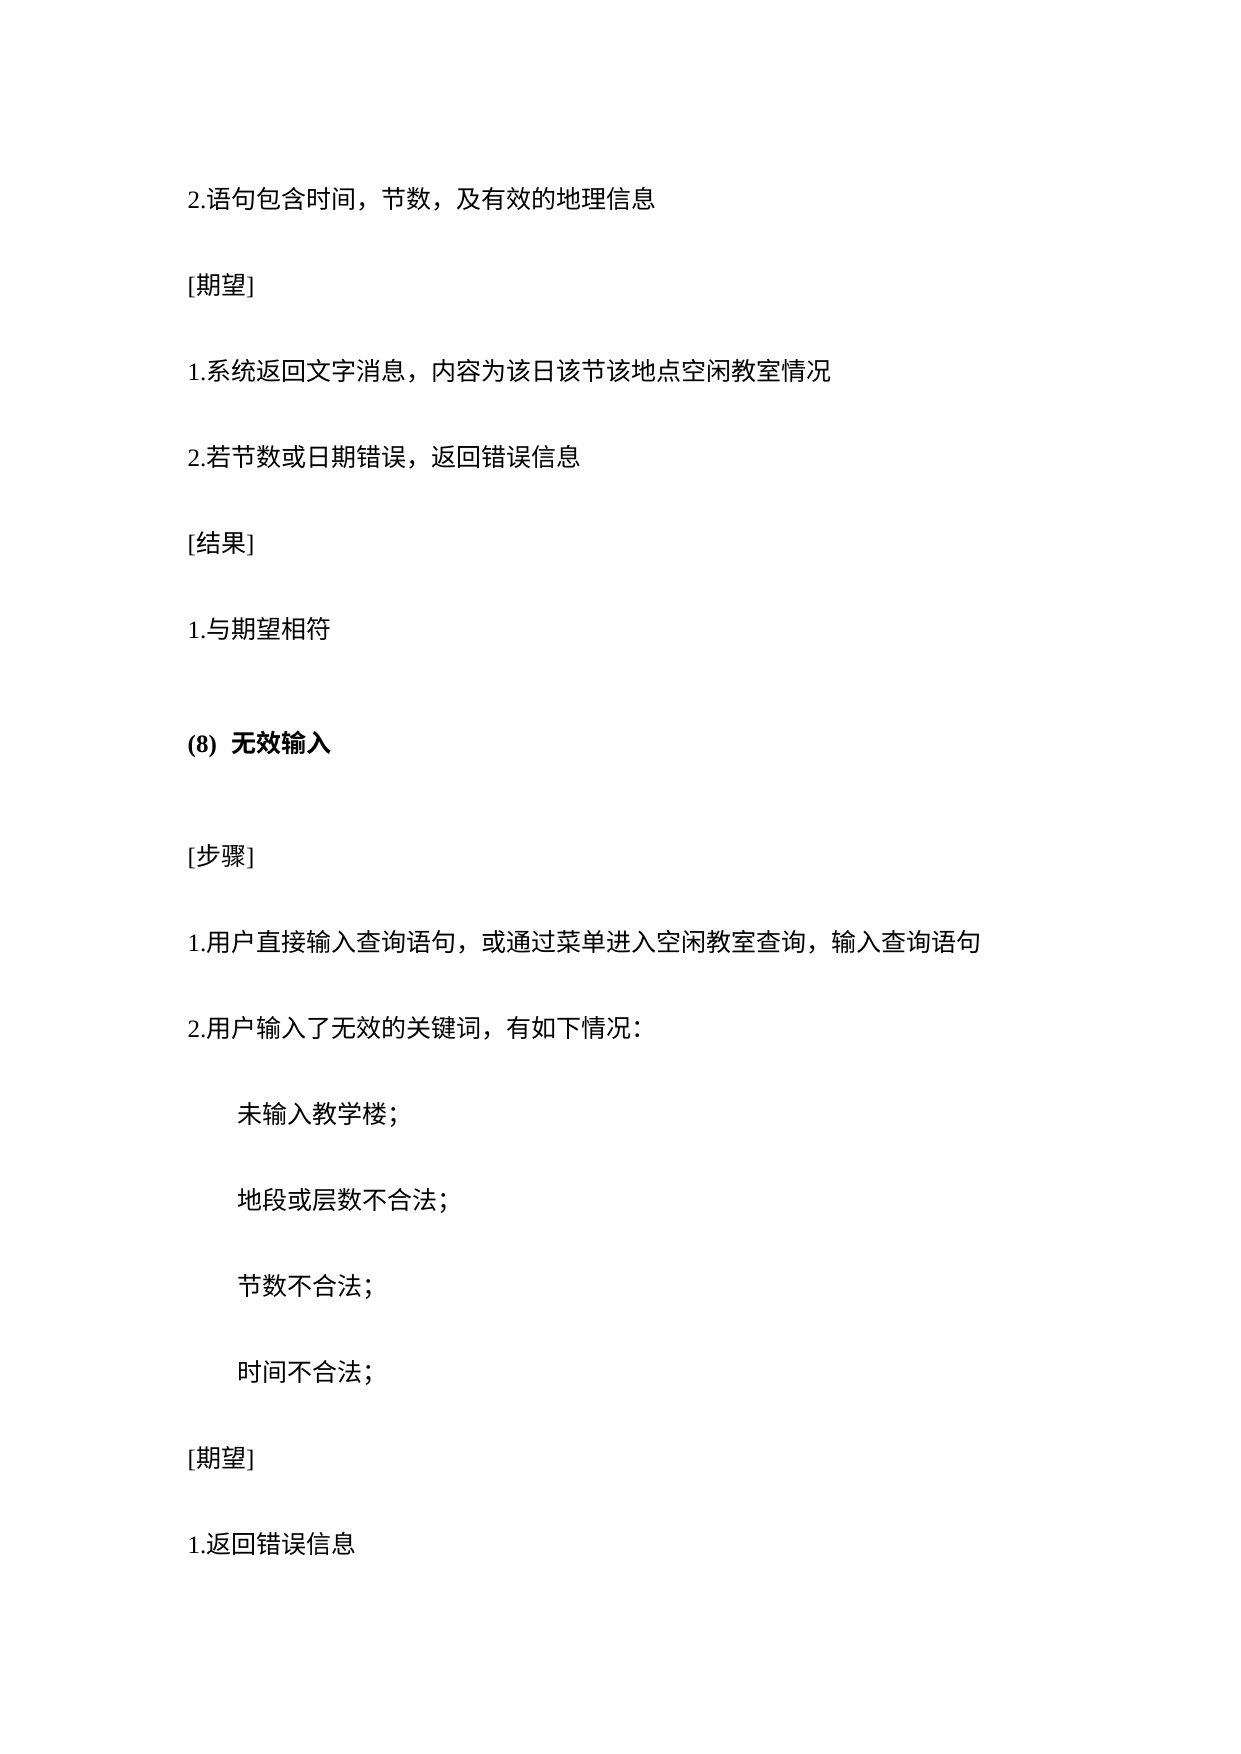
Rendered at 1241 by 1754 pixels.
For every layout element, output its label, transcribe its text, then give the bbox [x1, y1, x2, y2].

text 1.与期望相符 [187, 594, 1053, 662]
text 1.返回错误信息 [187, 1509, 1053, 1577]
text 2.若节数或日期错误，返回错误信息 [187, 422, 1053, 490]
text 时间不合法； [187, 1337, 1053, 1404]
text 1.用户直接输入查询语句，或通过菜单进入空闲教室查询，输入查询语句 [187, 906, 1053, 974]
text 2.用户输入了无效的关键词，有如下情况： [187, 992, 1053, 1060]
subtitle 无效输入 [187, 707, 1053, 775]
text 节数不合法； [187, 1251, 1053, 1318]
text 地段或层数不合法； [187, 1164, 1053, 1232]
text [结果] [187, 508, 1053, 576]
text [期望] [187, 250, 1053, 318]
text [期望] [187, 1423, 1053, 1491]
text 1.系统返回文字消息，内容为该日该节该地点空闲教室情况 [187, 336, 1053, 404]
text 未输入教学楼； [187, 1078, 1053, 1146]
text 2.语句包含时间，节数，及有效的地理信息 [187, 164, 1053, 232]
text [步骤] [187, 820, 1053, 888]
